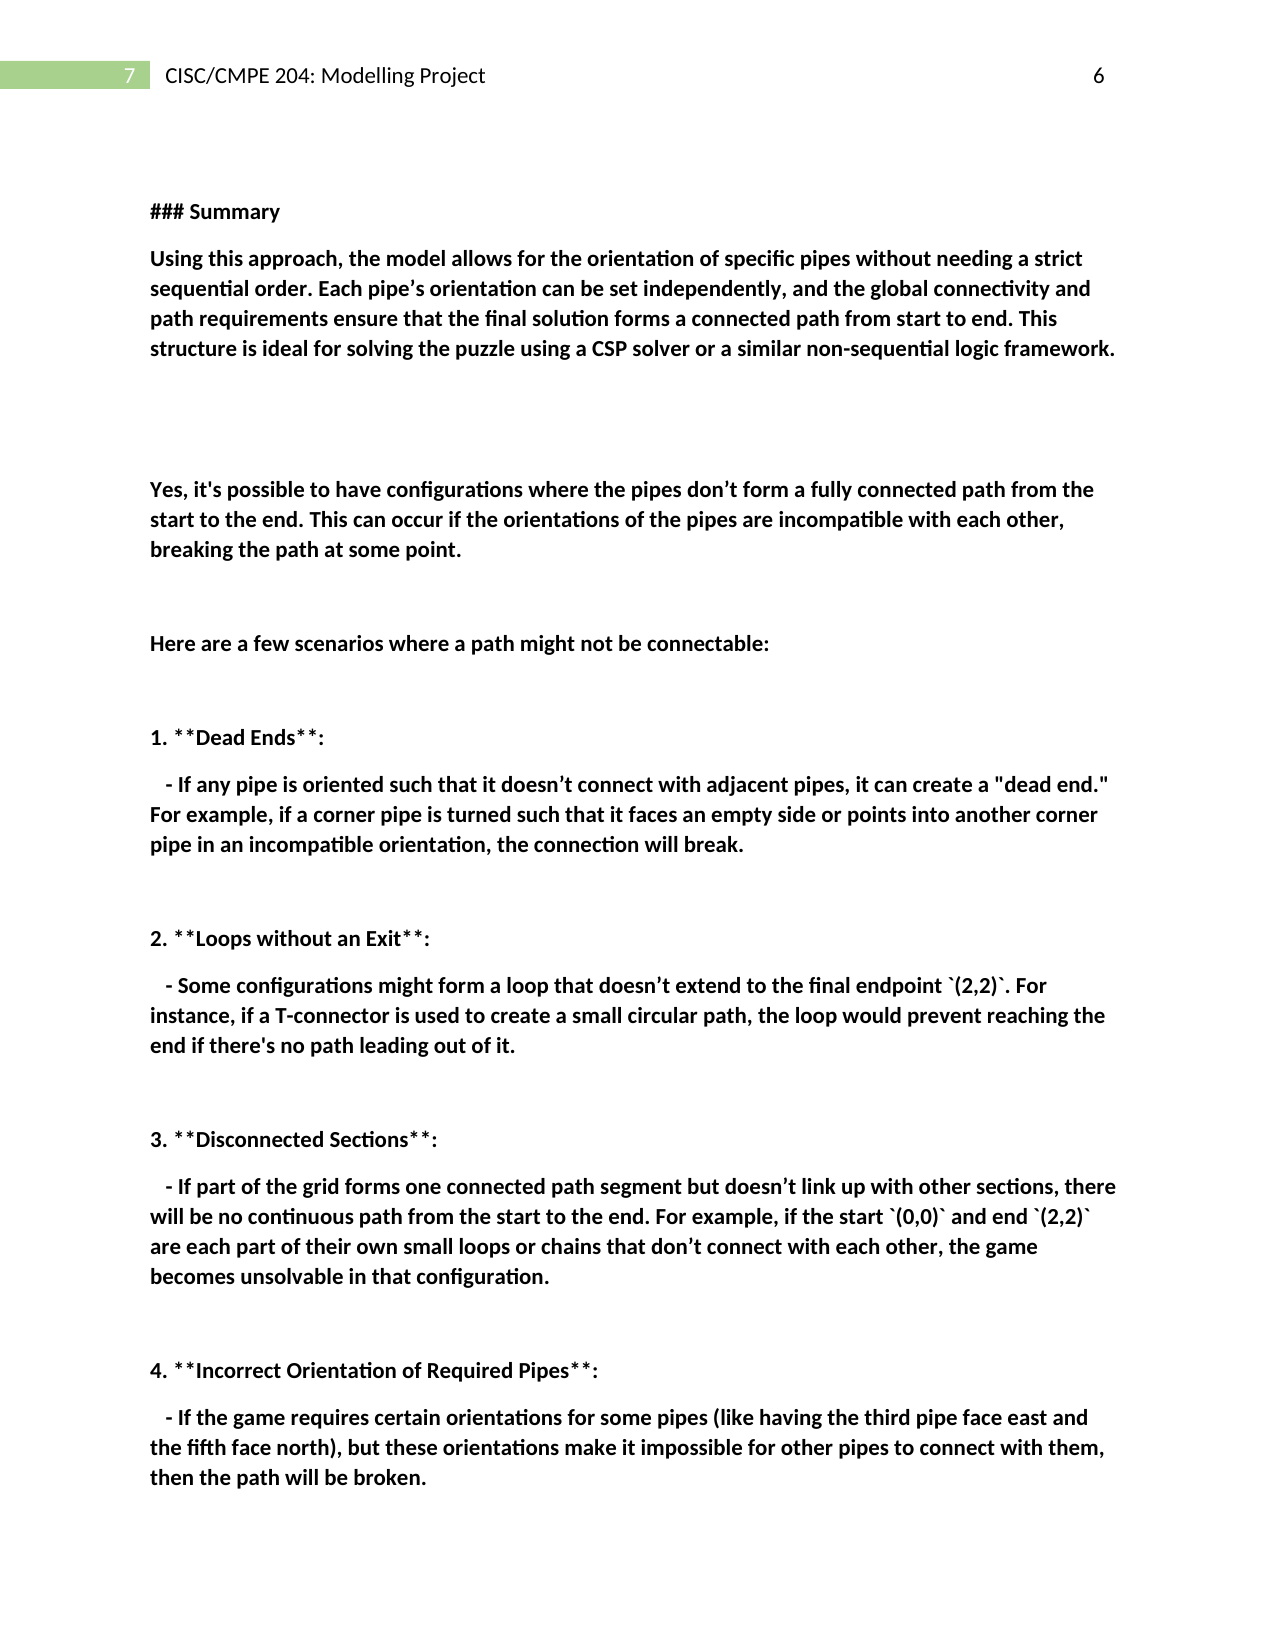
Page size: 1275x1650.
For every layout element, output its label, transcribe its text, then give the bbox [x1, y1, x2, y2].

text ### Summary [150, 197, 1125, 225]
text 3. **Disconnected Sections**: [150, 1125, 1125, 1153]
text 2. **Loops without an Exit**: [150, 924, 1125, 952]
text Here are a few scenarios where a path might not be connectable: [150, 629, 1125, 657]
text - Some configurations might form a loop that doesn’t extend to the final endpoint `(2,2)`. For instance, if a T-connector is used to create a small circular path, the loop would prevent reaching the end if there's no path leading out of it. [150, 971, 1125, 1059]
text Yes, it's possible to have configurations where the pipes don’t form a fully connected path from the start to the end. This can occur if the orientations of the pipes are incompatible with each other, breaking the path at some point. [150, 475, 1125, 563]
text Using this approach, the model allows for the orientation of specific pipes without needing a strict sequential order. Each pipe’s orientation can be set independently, and the global connectivity and path requirements ensure that the final solution forms a connected path from start to end. This structure is ideal for solving the puzzle using a CSP solver or a similar non-sequential logic framework. [150, 244, 1125, 362]
text - If any pipe is oriented such that it doesn’t connect with adjacent pipes, it can create a "dead end." For example, if a corner pipe is turned such that it faces an empty side or points into another corner pipe in an incompatible orientation, the connection will break. [150, 770, 1125, 858]
text 4. **Incorrect Orientation of Required Pipes**: [150, 1356, 1125, 1384]
text 1. **Dead Ends**: [150, 723, 1125, 751]
